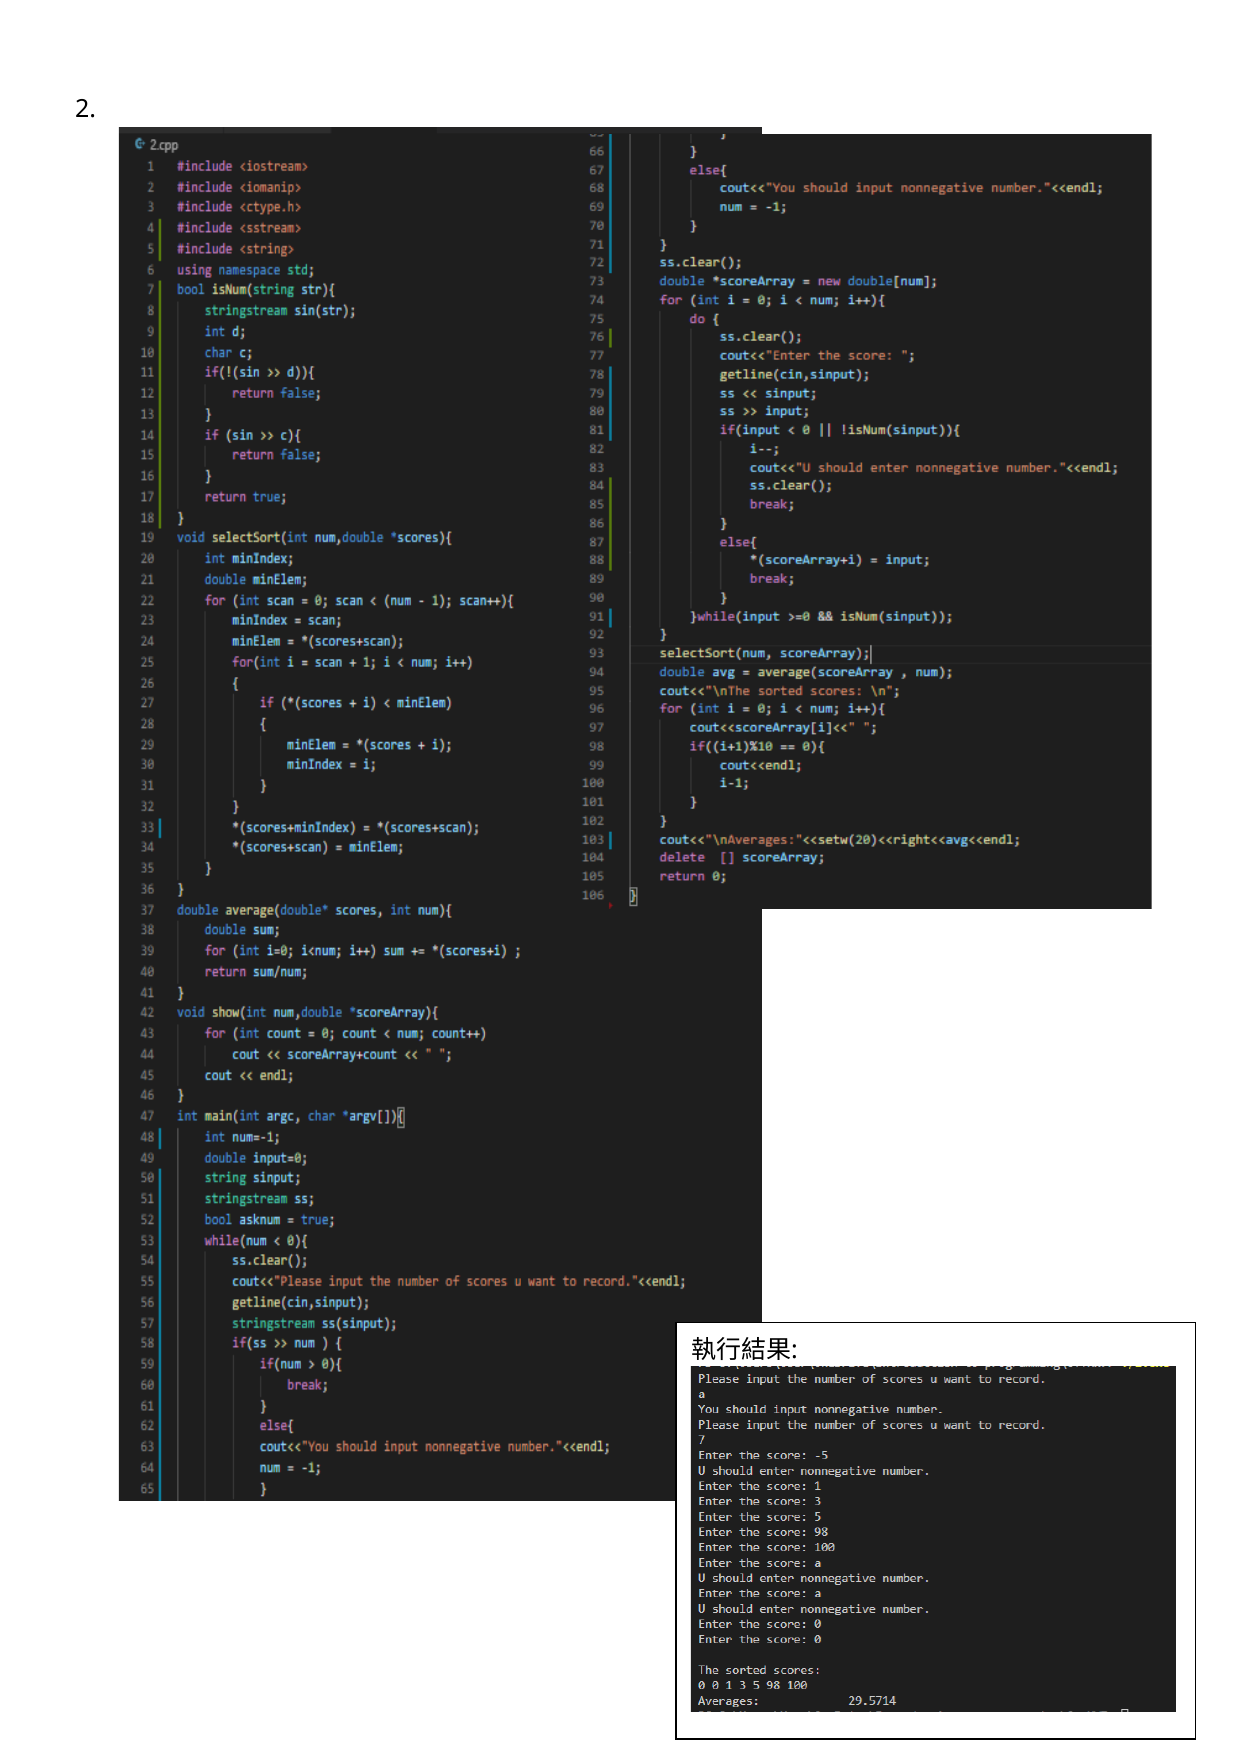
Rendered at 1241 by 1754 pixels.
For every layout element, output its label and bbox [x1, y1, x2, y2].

picture [690, 1366, 1176, 1712]
picture [118, 127, 1152, 1501]
